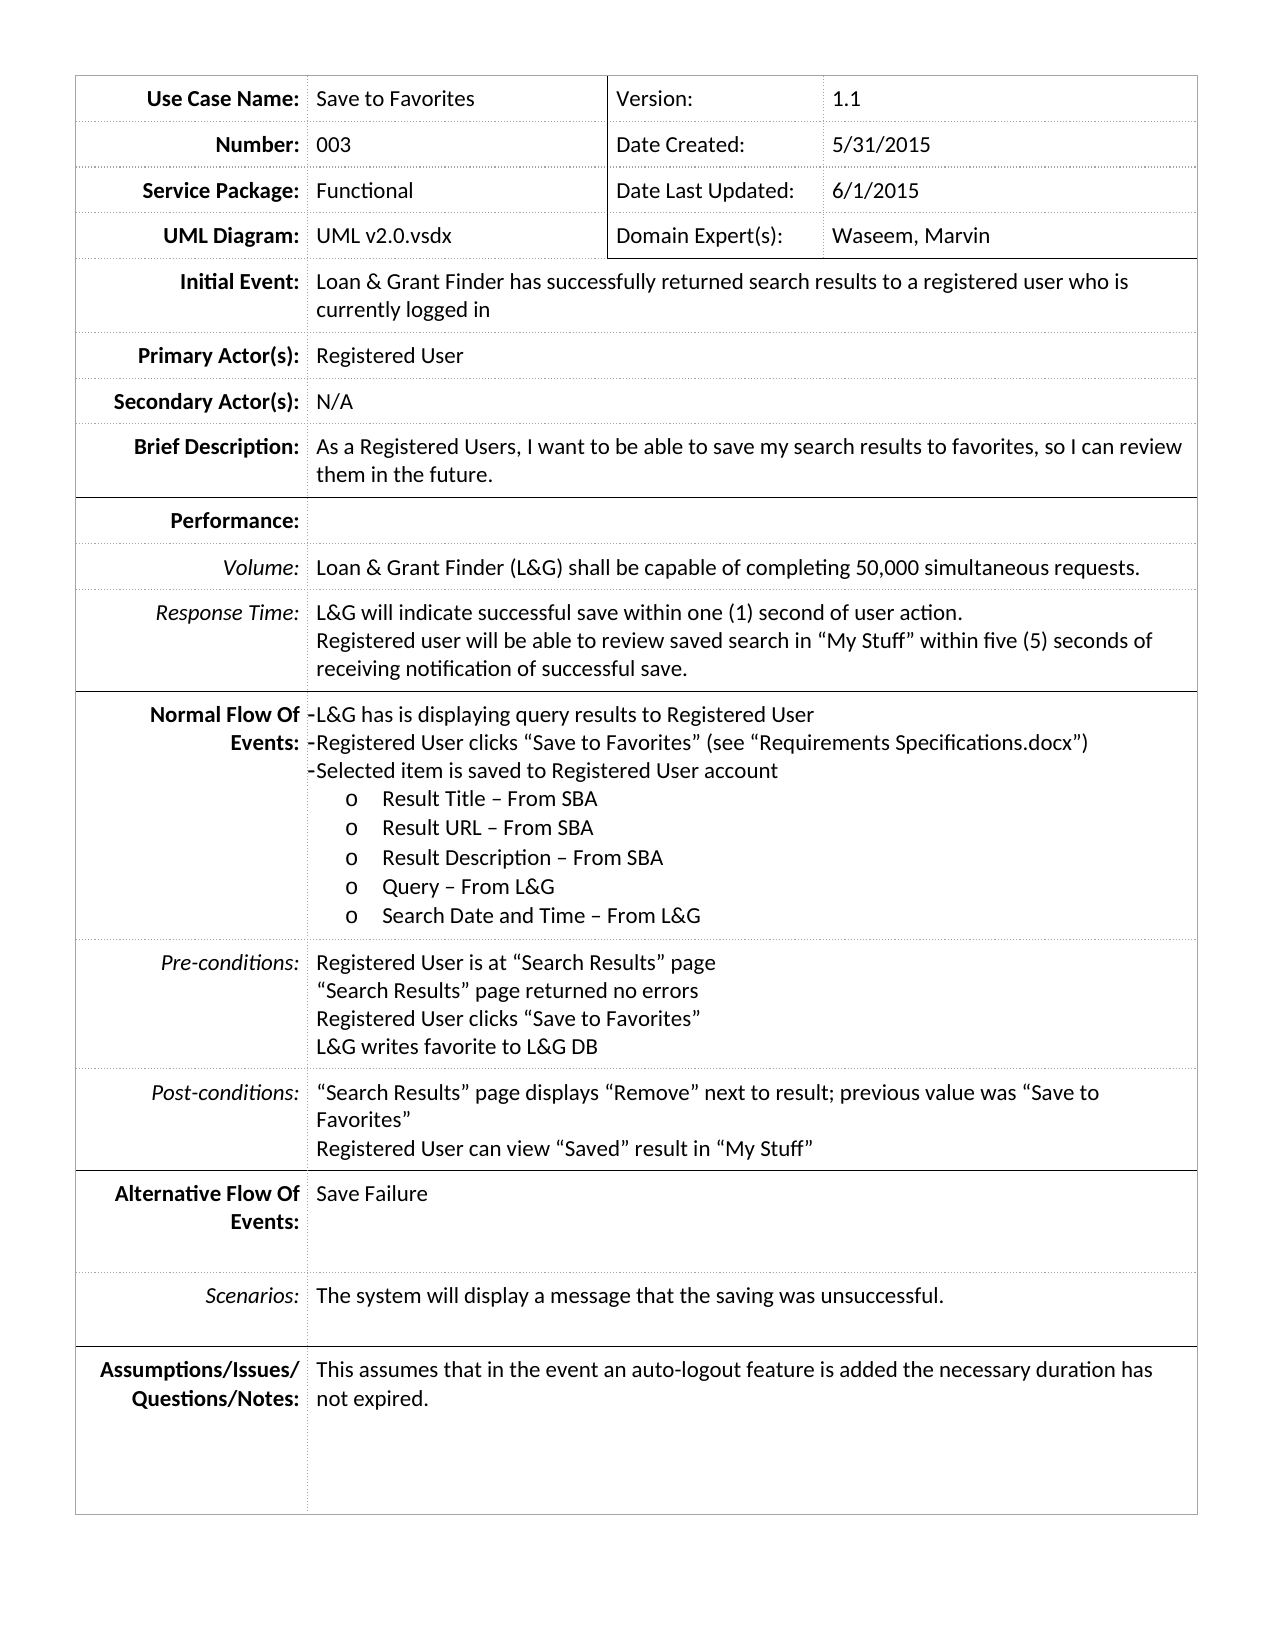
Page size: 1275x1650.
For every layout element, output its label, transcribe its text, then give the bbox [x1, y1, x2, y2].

table_cell UML v2.0.vsdx [308, 212, 607, 258]
table_cell Loan & Grant Finder has successfully returned search results to a registered user who is currently logged in [308, 258, 1197, 332]
table_cell 5/31/2015 [824, 121, 1197, 166]
table_cell 003 [308, 121, 607, 166]
table_cell L&G will indicate successful save within one (1) second of user action. Registered user will be able to review saved search in “My Stuff” within five (5) seconds of receiving notification of successful save. [308, 589, 1197, 691]
table_cell Domain Expert(s): [608, 212, 823, 258]
table_cell This assumes that in the event an auto-logout feature is added the necessary duration has not expired. [308, 1347, 1197, 1514]
table_cell Date Last Updated: [608, 166, 823, 212]
table_cell Save Failure [308, 1171, 1197, 1272]
table_cell Assumptions/Issues/ Questions/Notes: [76, 1347, 308, 1514]
table_cell Response Time: [76, 589, 308, 691]
table_header Version: [608, 76, 823, 121]
table_cell L&G has is displaying query results to Registered User Registered User clicks “Save to Favorites” (see “Requirements Specifications.docx”) Selected item is saved to Registered User account Result Title – From SBA Result URL – From SBA Result Description – From SBA Query – From L&G Search Date and Time – From L&G [308, 692, 1197, 938]
table_cell 6/1/2015 [824, 166, 1197, 212]
table_cell As a Registered Users, I want to be able to save my search results to favorites, so I can review them in the future. [308, 423, 1197, 497]
table_cell Post-conditions: [76, 1068, 308, 1170]
table_cell Brief Description: [76, 423, 308, 497]
table_cell UML Diagram: [76, 212, 308, 258]
table_cell Functional [308, 166, 607, 212]
table_cell Initial Event: [76, 258, 308, 332]
table_cell Number: [76, 121, 308, 166]
table_header 1.1 [824, 76, 1197, 121]
table_cell Performance: [76, 498, 308, 543]
table_cell “Search Results” page displays “Remove” next to result; previous value was “Save to Favorites” Registered User can view “Saved” result in “My Stuff” [308, 1068, 1197, 1170]
table_cell Loan & Grant Finder (L&G) shall be capable of completing 50,000 simultaneous requests. [308, 543, 1197, 589]
table_cell Secondary Actor(s): [76, 378, 308, 423]
table_cell Scenarios: [76, 1272, 308, 1346]
table_cell Pre-conditions: [76, 939, 308, 1068]
table_cell Alternative Flow Of Events: [76, 1171, 308, 1272]
table_cell Date Created: [608, 121, 823, 166]
table_cell Waseem, Marvin [824, 212, 1197, 258]
table_cell Primary Actor(s): [76, 332, 308, 377]
table_header Save to Favorites [308, 76, 607, 121]
table_header Use Case Name: [76, 76, 308, 121]
table_cell Registered User is at “Search Results” page “Search Results” page returned no errors Registered User clicks “Save to Favorites” L&G writes favorite to L&G DB [308, 939, 1197, 1068]
table_cell N/A [308, 378, 1197, 423]
table_cell [308, 498, 1197, 543]
table_cell Registered User [308, 332, 1197, 377]
table_cell Normal Flow Of Events: [76, 692, 308, 938]
table_cell Volume: [76, 543, 308, 589]
table_cell The system will display a message that the saving was unsuccessful. [308, 1272, 1197, 1346]
table_cell Service Package: [76, 166, 308, 212]
